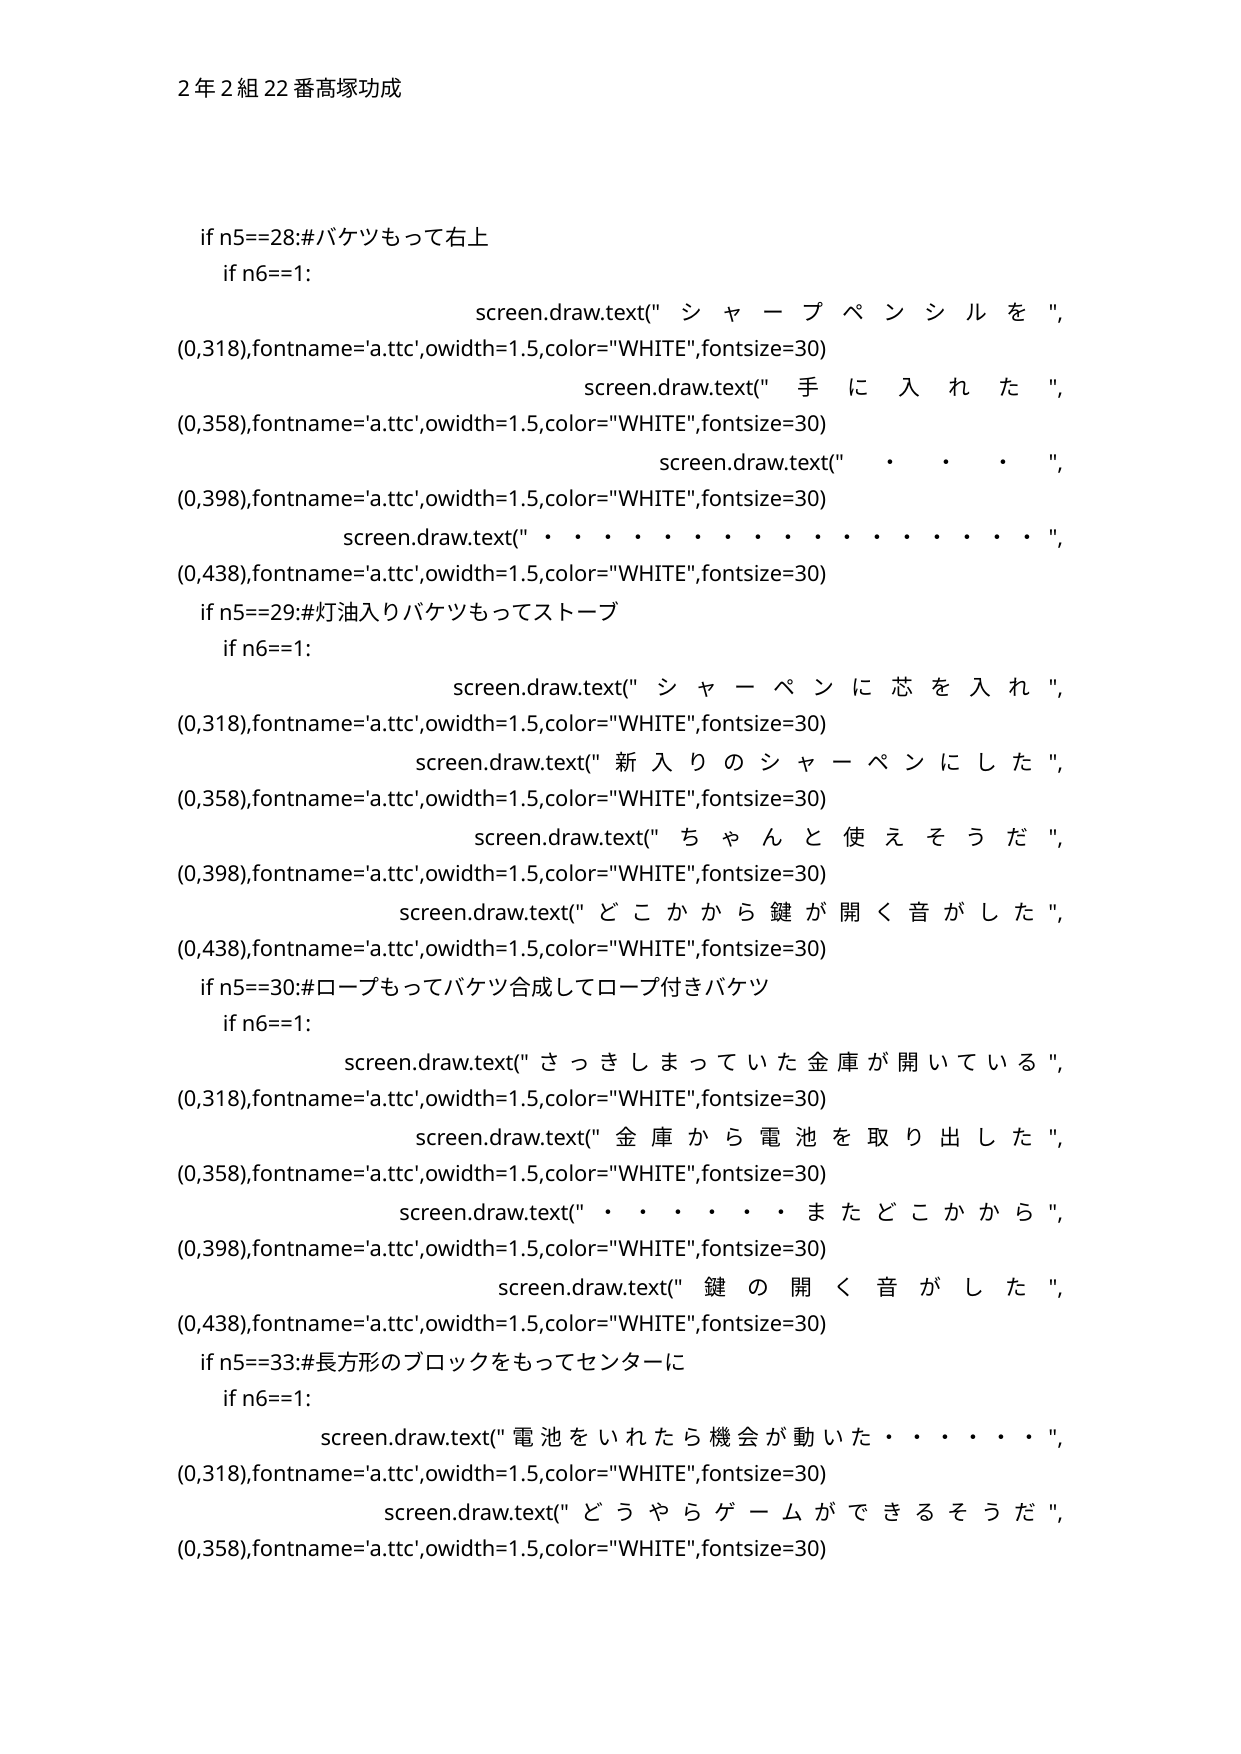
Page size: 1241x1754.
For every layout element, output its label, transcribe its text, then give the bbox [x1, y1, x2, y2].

text screen.draw.text("電池をいれたら機会が動いた・・・・・・",(0,318),fontname='a.ttc',owidth=1.5,color="WHITE",fontsize=30) [177, 1417, 1063, 1492]
text if n6==1: [177, 629, 1063, 667]
text screen.draw.text("金庫から電池を取り出した",(0,358),fontname='a.ttc',owidth=1.5,color="WHITE",fontsize=30) [177, 1117, 1063, 1192]
text if n6==1: [177, 1004, 1063, 1042]
text screen.draw.text("・・・・・・・・・・・・・・・・・",(0,438),fontname='a.ttc',owidth=1.5,color="WHITE",fontsize=30) [177, 517, 1063, 592]
text screen.draw.text("手に入れた",(0,358),fontname='a.ttc',owidth=1.5,color="WHITE",fontsize=30) [177, 367, 1063, 442]
text screen.draw.text("どこかから鍵が開く音がした",(0,438),fontname='a.ttc',owidth=1.5,color="WHITE",fontsize=30) [177, 892, 1063, 967]
text screen.draw.text("シャープペンシルを",(0,318),fontname='a.ttc',owidth=1.5,color="WHITE",fontsize=30) [177, 292, 1063, 367]
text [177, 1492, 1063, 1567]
text screen.draw.text("シャーペンに芯を入れ",(0,318),fontname='a.ttc',owidth=1.5,color="WHITE",fontsize=30) [177, 667, 1063, 742]
text screen.draw.text("さっきしまっていた金庫が開いている",(0,318),fontname='a.ttc',owidth=1.5,color="WHITE",fontsize=30) [177, 1042, 1063, 1117]
text if n5==28:#バケツもって右上 [177, 217, 1063, 254]
text screen.draw.text("鍵の開く音がした",(0,438),fontname='a.ttc',owidth=1.5,color="WHITE",fontsize=30) [177, 1267, 1063, 1342]
text if n5==33:#長方形のブロックをもってセンターに [177, 1342, 1063, 1379]
text if n5==29:#灯油入りバケツもってストーブ [177, 592, 1063, 629]
text if n5==30:#ロープもってバケツ合成してロープ付きバケツ [177, 967, 1063, 1004]
text if n6==1: [177, 254, 1063, 292]
text if n6==1: [177, 1379, 1063, 1417]
text screen.draw.text("新入りのシャーペンにした",(0,358),fontname='a.ttc',owidth=1.5,color="WHITE",fontsize=30) [177, 742, 1063, 817]
text screen.draw.text("・・・",(0,398),fontname='a.ttc',owidth=1.5,color="WHITE",fontsize=30) [177, 442, 1063, 517]
text screen.draw.text("・・・・・・またどこかから",(0,398),fontname='a.ttc',owidth=1.5,color="WHITE",fontsize=30) [177, 1192, 1063, 1267]
text screen.draw.text("ちゃんと使えそうだ",(0,398),fontname='a.ttc',owidth=1.5,color="WHITE",fontsize=30) [177, 817, 1063, 892]
